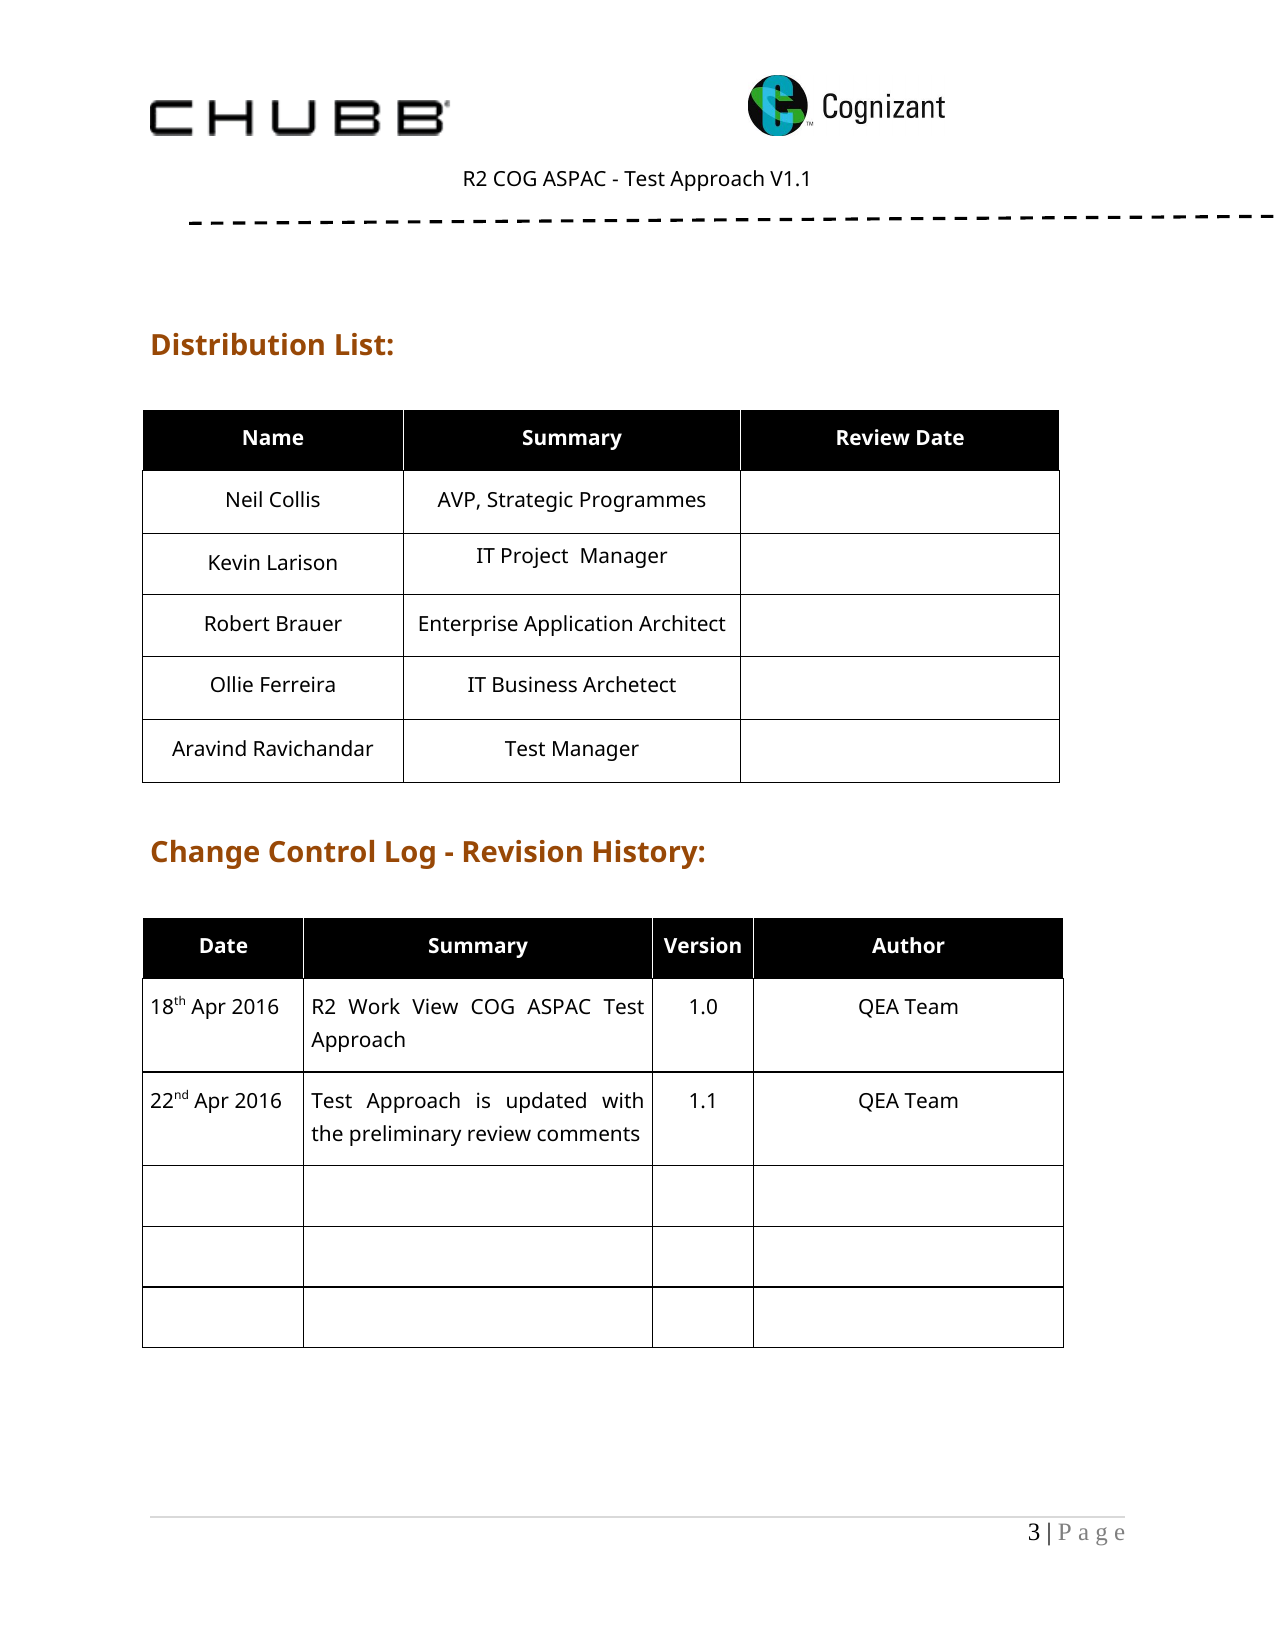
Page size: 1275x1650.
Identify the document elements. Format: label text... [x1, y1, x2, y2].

table_cell [754, 1166, 1063, 1226]
table_cell [304, 1166, 652, 1226]
table_cell [143, 1288, 303, 1347]
table_cell [143, 1166, 303, 1226]
table_cell Test Manager [404, 720, 740, 782]
table_cell Test Approach is updated with the preliminary review comments [304, 1073, 652, 1165]
table_cell AVP, Strategic Programmes [404, 471, 740, 533]
table_cell IT Project Manager [404, 534, 740, 594]
table_header Name [143, 410, 403, 470]
table_header Date [143, 918, 303, 978]
table_cell [653, 1227, 753, 1286]
table_cell [741, 471, 1059, 533]
table_cell R2 Work View COG ASPAC Test Approach [304, 979, 652, 1071]
table_cell QEA Team [754, 979, 1063, 1071]
table_cell Neil Collis [143, 471, 403, 533]
table_cell [653, 1288, 753, 1347]
table_cell [304, 1288, 652, 1347]
table_cell 1.1 [653, 1073, 753, 1165]
table_cell [741, 534, 1059, 594]
table_cell 22nd Apr 2016 [143, 1073, 303, 1165]
table_cell Ollie Ferreira [143, 657, 403, 719]
text Change Control Log - Revision History: [150, 832, 1125, 871]
table_cell QEA Team [754, 1073, 1063, 1165]
table_cell [741, 595, 1059, 656]
table_header Summary [404, 410, 740, 470]
text Distribution List: [150, 324, 1125, 363]
table_cell [754, 1288, 1063, 1347]
table_header Review Date [741, 410, 1059, 470]
table_header Author [754, 918, 1063, 978]
table_cell 18th Apr 2016 [143, 979, 303, 1071]
table_header Summary [304, 918, 652, 978]
table_header Version [653, 918, 753, 978]
table_cell 1.0 [653, 979, 753, 1071]
picture [748, 75, 945, 136]
table_cell Aravind Ravichandar [143, 720, 403, 782]
table_cell [653, 1166, 753, 1226]
table_cell IT Business Archetect [404, 657, 740, 719]
table_cell [741, 720, 1059, 782]
picture [150, 100, 451, 136]
table_cell [143, 1227, 303, 1286]
table_cell Kevin Larison [143, 534, 403, 594]
table_cell Enterprise Application Architect [404, 595, 740, 656]
table_cell [304, 1227, 652, 1286]
table_cell [741, 657, 1059, 719]
table_cell Robert Brauer [143, 595, 403, 656]
table_cell [754, 1227, 1063, 1286]
